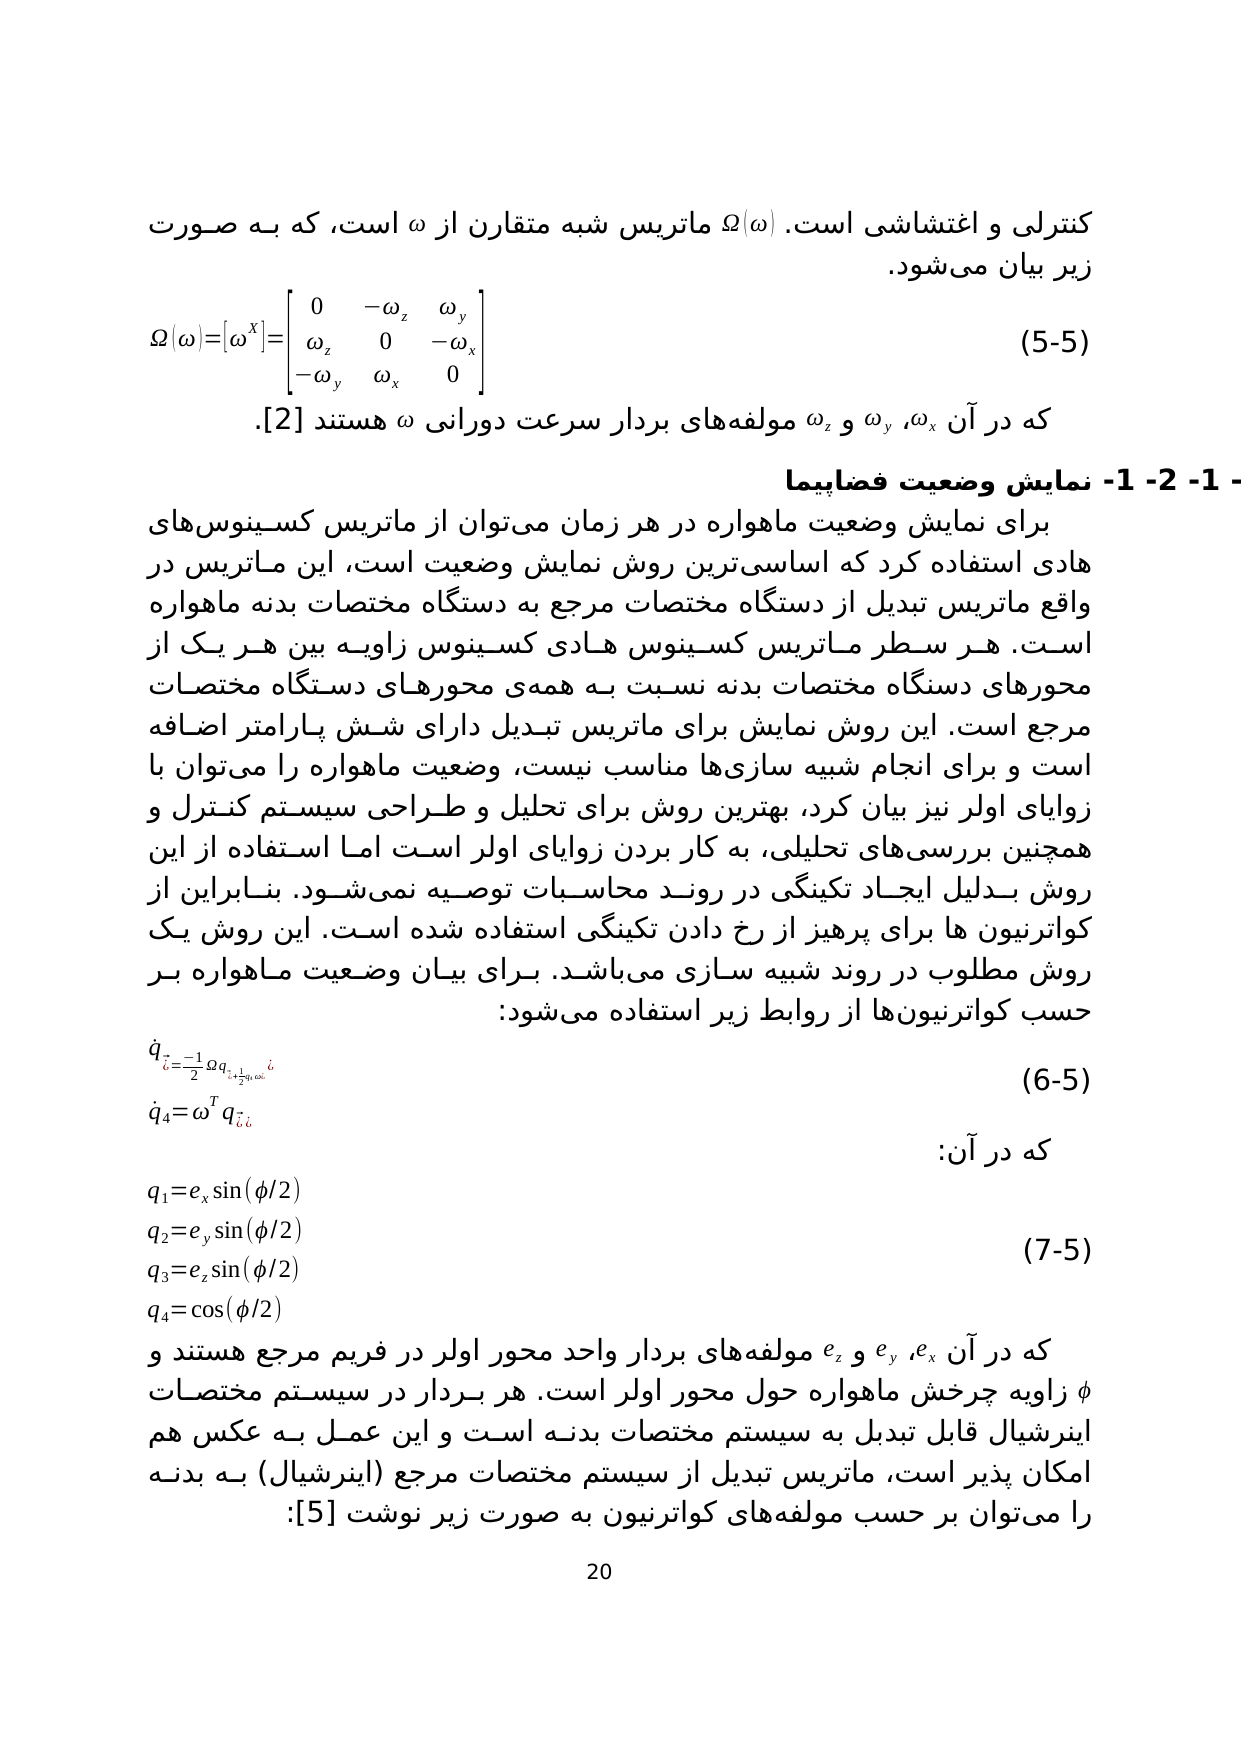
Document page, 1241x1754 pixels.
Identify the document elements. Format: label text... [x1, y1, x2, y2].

subtitle نمایش وضعیت فضاپیما [148, 464, 1092, 498]
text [148, 207, 1092, 281]
table_header [149, 1034, 999, 1133]
text که در آن ، و مولفه‌های بردار واحد محور اولر در فریم مرجع هستند و زاویه چرخش ماهواره حول محور اولر است. هر بردار در سیستم مختصات اینرشیال قابل تبدبل به سیستم مختصات بدنه است و این عمل به عکس هم امکان پذیر است، ماتریس تبدیل از سیستم مختصات مرجع (اینرشیال) به بدنه را می‌توان بر حسب مولفه‌های کواترنیون به صورت زیر نوشت [5]: [148, 1333, 1092, 1530]
text که در آن ، و مولفه‌های بردار سرعت دورانی هستند [2]. [148, 402, 1092, 436]
table_header [148, 1174, 1008, 1333]
table_header (7-5) [1008, 1174, 1093, 1333]
text که در آن: [148, 1133, 1092, 1167]
table_header (5-5) [996, 288, 1090, 402]
table_header [150, 288, 996, 402]
table_header (6-5) [999, 1034, 1092, 1133]
text برای نمایش وضعیت ماهواره در هر زمان می‌توان از ماتریس کسینوس‌های هادی استفاده کرد که اساسی‌ترین روش نمایش وضعیت است، این ماتریس در واقع ماتریس تبدیل از دستگاه مختصات مرجع به دستگاه مختصات بدنه ماهواره است. هر سطر ماتریس کسینوس هادی کسینوس زاویه بین هر یک از محورهای دسنگاه مختصات بدنه نسبت به همه‌ی محورهای دستگاه مختصات مرجع است. این روش نمایش برای ماتریس تبدیل دارای شش پارامتر اضافه است و برای انجام شبیه سازی‌ها مناسب نیست، وضعیت ماهواره را می‌توان با زوایای اولر نیز بیان کرد، بهترین روش برای تحلیل و طراحی سیستم کنترل و همچنین بررسی‌های تحلیلی، به کار بردن زوایای اولر است اما استفاده از این روش بدلیل ایجاد تکینگی در روند محاسبات توصیه نمی‌شود. بنابراین از کواترنیون ها برای پرهیز از رخ دادن تکینگی استفاده شده است. این روش یک روش مطلوب در روند شبیه سازی می‌باشد. برای بیان وضعیت ماهواره بر حسب کواترنیون‌ها از روابط زیر استفاده می‌شود: [148, 504, 1092, 1027]
